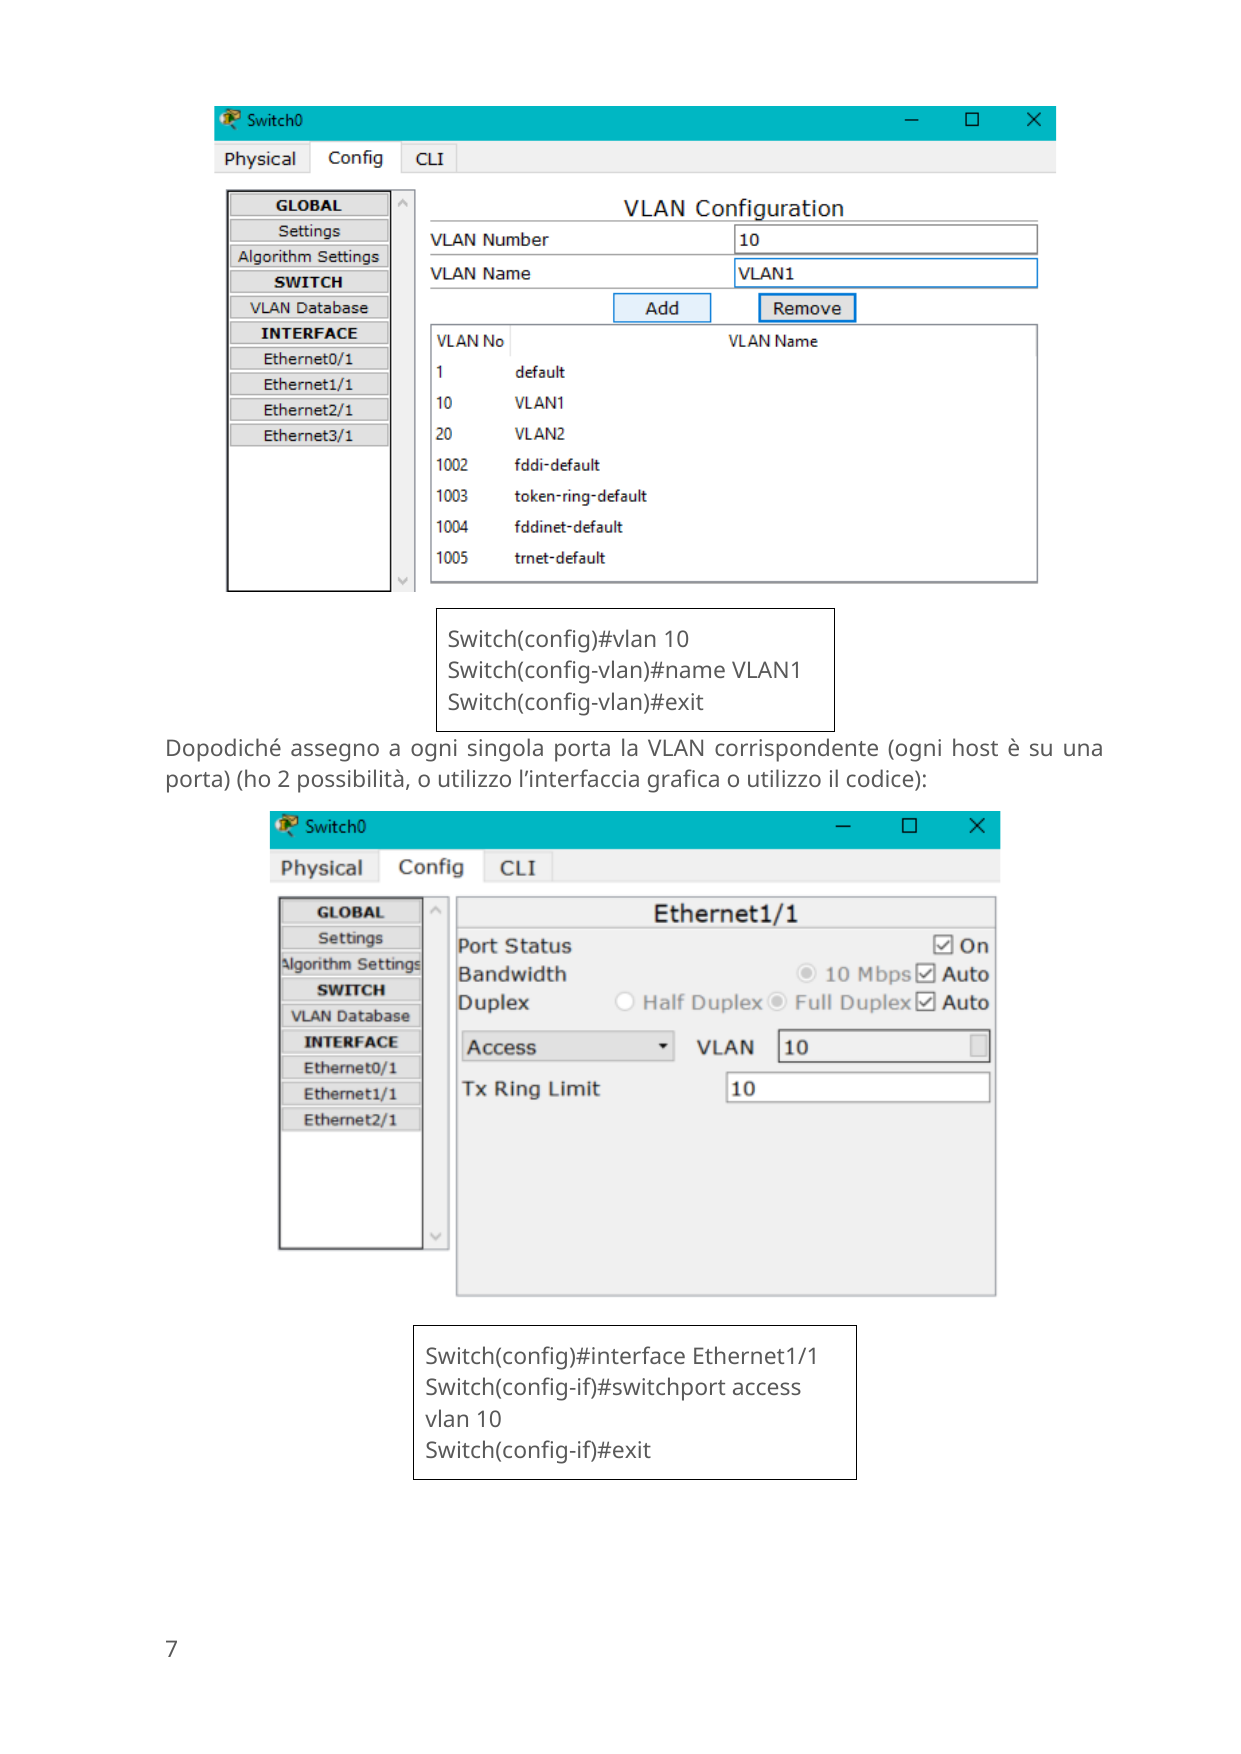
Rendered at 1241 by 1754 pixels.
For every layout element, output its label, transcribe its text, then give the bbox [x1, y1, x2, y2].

text Dopodiché assegno a ogni singola porta la VLAN corrispondente (ogni host è su una porta) (ho 2 possibilità, o utilizzo l’interfaccia grafica o utilizzo il codice): [165, 732, 1105, 794]
picture [214, 106, 1057, 592]
table_header Switch(config)#vlan 10 Switch(config-vlan)#name VLAN1 Switch(config-vlan)#exit [437, 609, 834, 731]
table_header Switch(config)#interface Ethernet1/1 Switch(config-if)#switchport access vlan 10 Switch(config-if)#exit [414, 1326, 856, 1479]
picture [269, 811, 1001, 1309]
